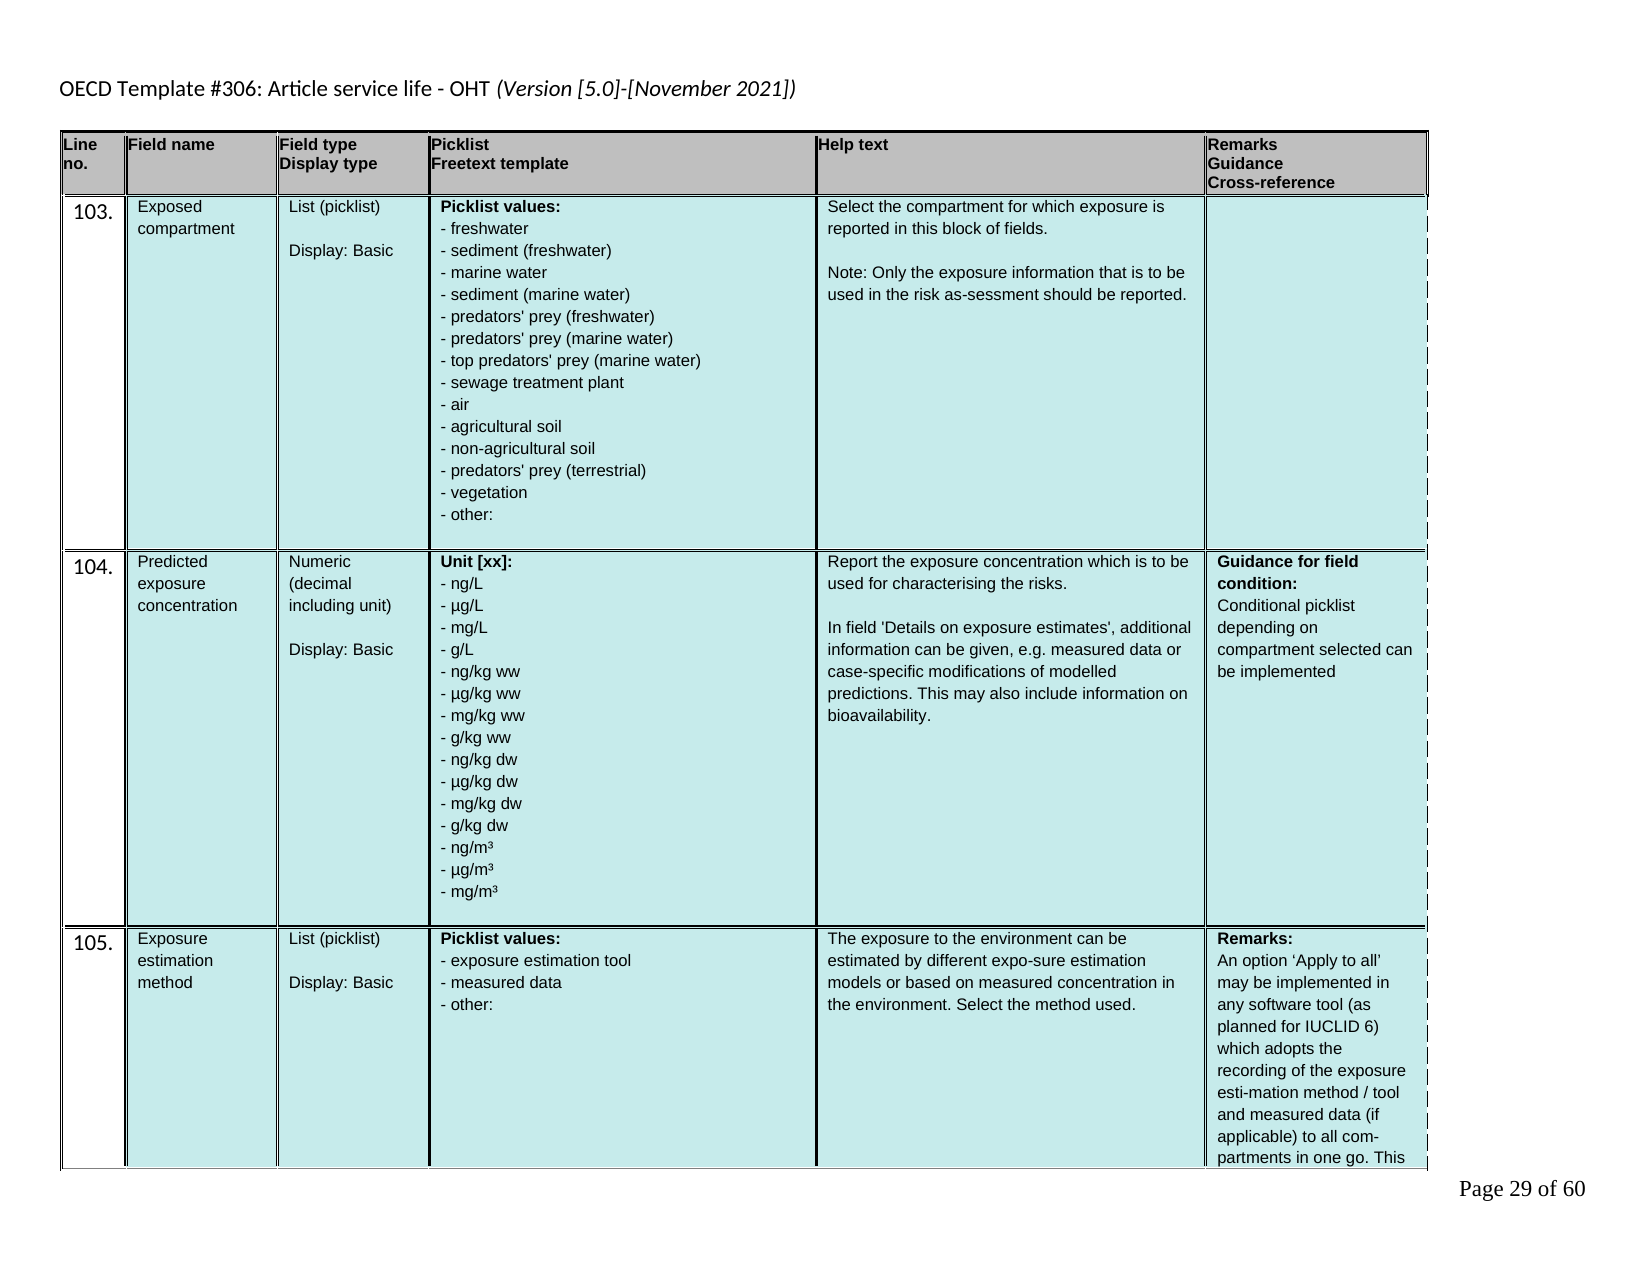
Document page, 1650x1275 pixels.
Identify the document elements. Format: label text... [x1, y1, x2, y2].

table_cell List (picklist) Display: Basic [278, 929, 429, 1167]
table_cell Numeric (decimal including unit) Display: Basic [279, 552, 428, 925]
table_cell Exposed compartment [128, 197, 276, 548]
table_cell Select the compartment for which exposure is reported in this block of fields. Note: Only the exposure information that is to be used in the risk as-sessment should be reported. [818, 197, 1204, 548]
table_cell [429, 929, 816, 1167]
table_cell List (picklist) Display: Basic [279, 197, 428, 548]
table_header Line no. [63, 132, 126, 194]
table_cell [63, 549, 125, 925]
table_cell [63, 925, 126, 1167]
table_header Remarks Guidance Cross-reference [1206, 133, 1426, 194]
table_header Field type Display type [278, 132, 429, 194]
table_cell [1206, 194, 1427, 548]
table_header Help text [816, 133, 1206, 194]
table_header Field name [126, 133, 277, 194]
table_cell Guidance for field condition: Conditional picklist depending on compartment selected can be implemented [1207, 549, 1427, 925]
table_header Picklist Freetext template [429, 133, 816, 194]
table_cell Report the exposure concentration which is to be used for characterising the risks. In field 'Details on exposure estimates', additional information can be given, e.g. measured data or case-specific modifications of modelled predictions. This may also include information on bioavailability. [818, 552, 1204, 925]
table_cell Unit [xx]: - ng/L - µg/L - mg/L - g/L - ng/kg ww - µg/kg ww - mg/kg ww - g/kg ww - ng/kg dw - µg/kg dw - mg/kg dw - g/kg dw - ng/m³ - µg/m³ - mg/m³ [431, 552, 815, 925]
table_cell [816, 929, 1206, 1167]
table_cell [1206, 925, 1427, 1167]
table_cell Predicted exposure concentration [128, 552, 276, 925]
table_cell [61, 194, 126, 548]
table_cell Picklist values: - freshwater - sediment (freshwater) - marine water - sediment (marine water) - predators' prey (freshwater) - predators' prey (marine water) - top predators' prey (marine water) - sewage treatment plant - air - agricultural soil - non-agricultural soil - predators' prey (terrestrial) - vegetation - other: [431, 197, 815, 548]
table_cell Exposure estimation method [126, 929, 277, 1167]
